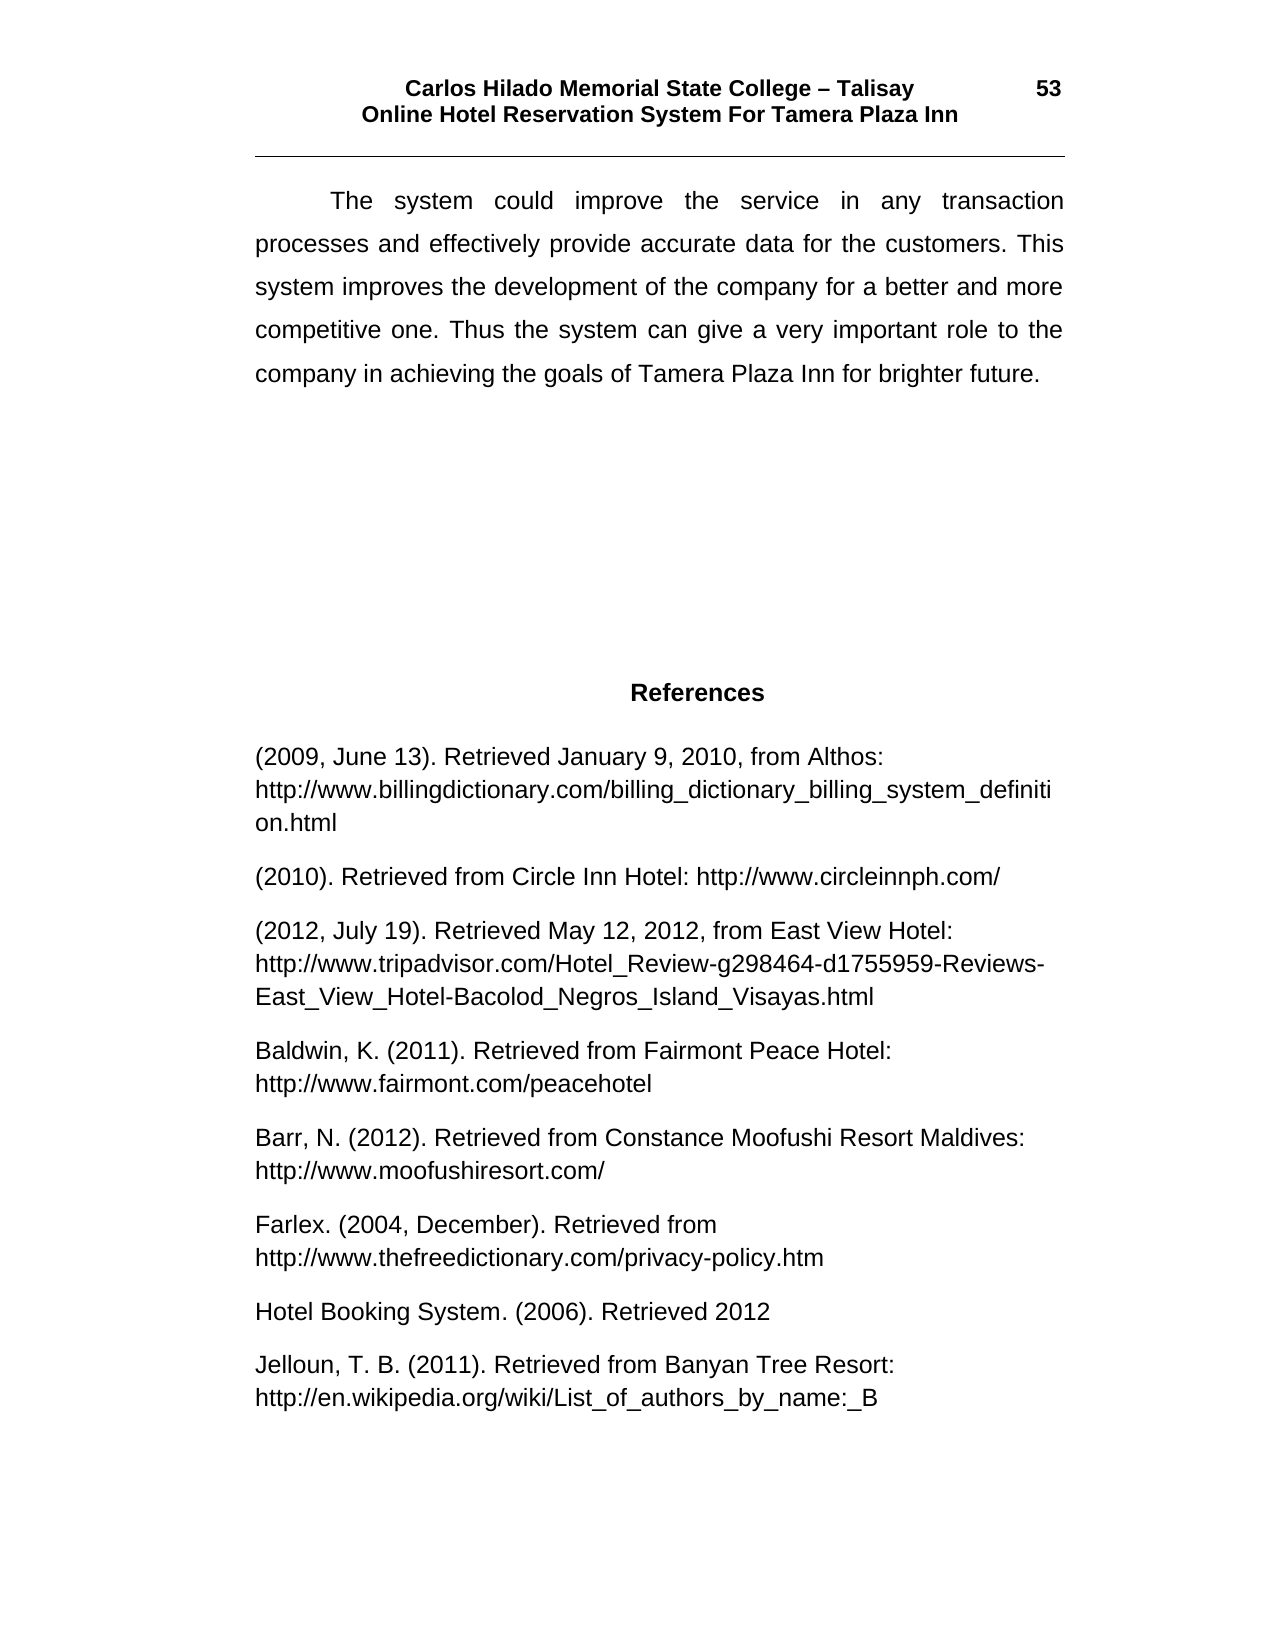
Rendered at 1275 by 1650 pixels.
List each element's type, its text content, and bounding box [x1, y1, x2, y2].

text References [330, 678, 1065, 707]
text The system could improve the service in any transaction processes and effectively provide accurate data for the customers. This system improves the development of the company for a better and more competitive one. Thus the system can give a very important role to the company in achieving the goals of Tamera Plaza Inn for brighter future. [255, 186, 1065, 387]
